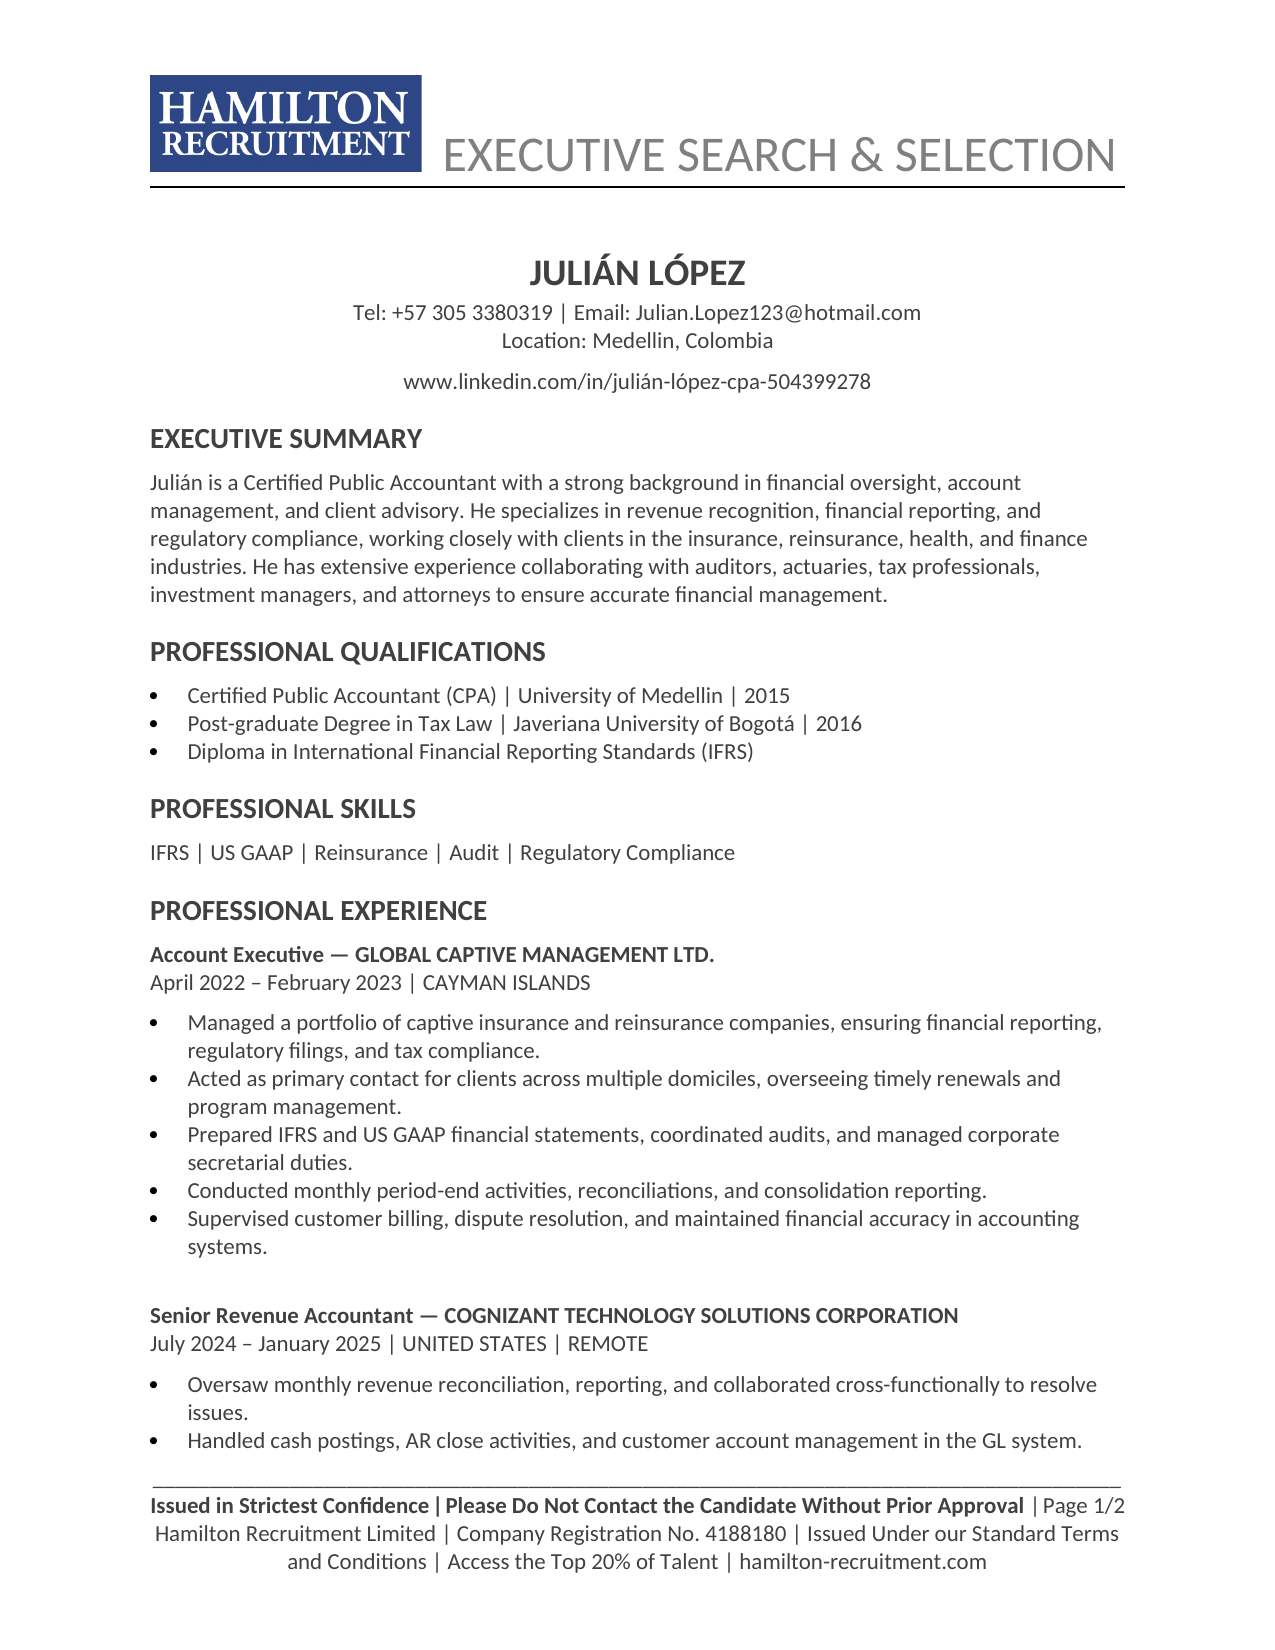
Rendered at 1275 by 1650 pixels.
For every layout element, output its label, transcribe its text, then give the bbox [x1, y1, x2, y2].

picture [150, 75, 422, 172]
list Diploma in International Financial Reporting Standards (IFRS) [150, 737, 1125, 765]
text IFRS | US GAAP | Reinsurance | Audit | Regulatory Compliance [150, 838, 1125, 867]
text Account Executive — GLOBAL CAPTIVE MANAGEMENT LTD. [150, 940, 1125, 968]
text Senior Revenue Accountant — COGNIZANT TECHNOLOGY SOLUTIONS CORPORATION [150, 1301, 1125, 1329]
text PROFESSIONAL EXPERIENCE [150, 892, 1125, 927]
list Post-graduate Degree in Tax Law | Javeriana University of Bogotá | 2016 [150, 709, 1125, 737]
text PROFESSIONAL SKILLS [150, 790, 1125, 826]
list Prepared IFRS and US GAAP financial statements, coordinated audits, and managed corporate secretarial duties. [150, 1120, 1125, 1176]
text Location: Medellin, Colombia [150, 326, 1125, 354]
list Managed a portfolio of captive insurance and reinsurance companies, ensuring financial reporting, regulatory filings, and tax compliance. [150, 1008, 1125, 1064]
text PROFESSIONAL QUALIFICATIONS [150, 633, 1125, 669]
text Tel: +57 305 3380319 | Email: Julian.Lopez123@hotmail.com [150, 298, 1125, 326]
list Supervised customer billing, dispute resolution, and maintained financial accuracy in accounting systems. [150, 1204, 1125, 1260]
text www.linkedin.com/in/julián-lópez-cpa-504399278 [150, 367, 1125, 395]
text April 2022 – February 2023 | CAYMAN ISLANDS [150, 968, 1125, 996]
list Acted as primary contact for clients across multiple domiciles, overseeing timely renewals and program management. [150, 1064, 1125, 1120]
list Certified Public Accountant (CPA) | University of Medellin | 2015 [150, 681, 1125, 709]
text July 2024 – January 2025 | UNITED STATES | REMOTE [150, 1329, 1125, 1357]
list Conducted monthly period-end activities, reconciliations, and consolidation reporting. [150, 1176, 1125, 1204]
text JULIÁN LÓPEZ [150, 248, 1125, 294]
list Handled cash postings, AR close activities, and customer account management in the GL system. [150, 1426, 1125, 1454]
text Julián is a Certified Public Accountant with a strong background in financial oversight, account management, and client advisory. He specializes in revenue recognition, financial reporting, and regulatory compliance, working closely with clients in the insurance, reinsurance, health, and finance industries. He has extensive experience collaborating with auditors, actuaries, tax professionals, investment managers, and attorneys to ensure accurate financial management. [150, 468, 1125, 608]
list Oversaw monthly revenue reconciliation, reporting, and collaborated cross-functionally to resolve issues. [150, 1370, 1125, 1426]
text EXECUTIVE SUMMARY [150, 420, 1125, 456]
